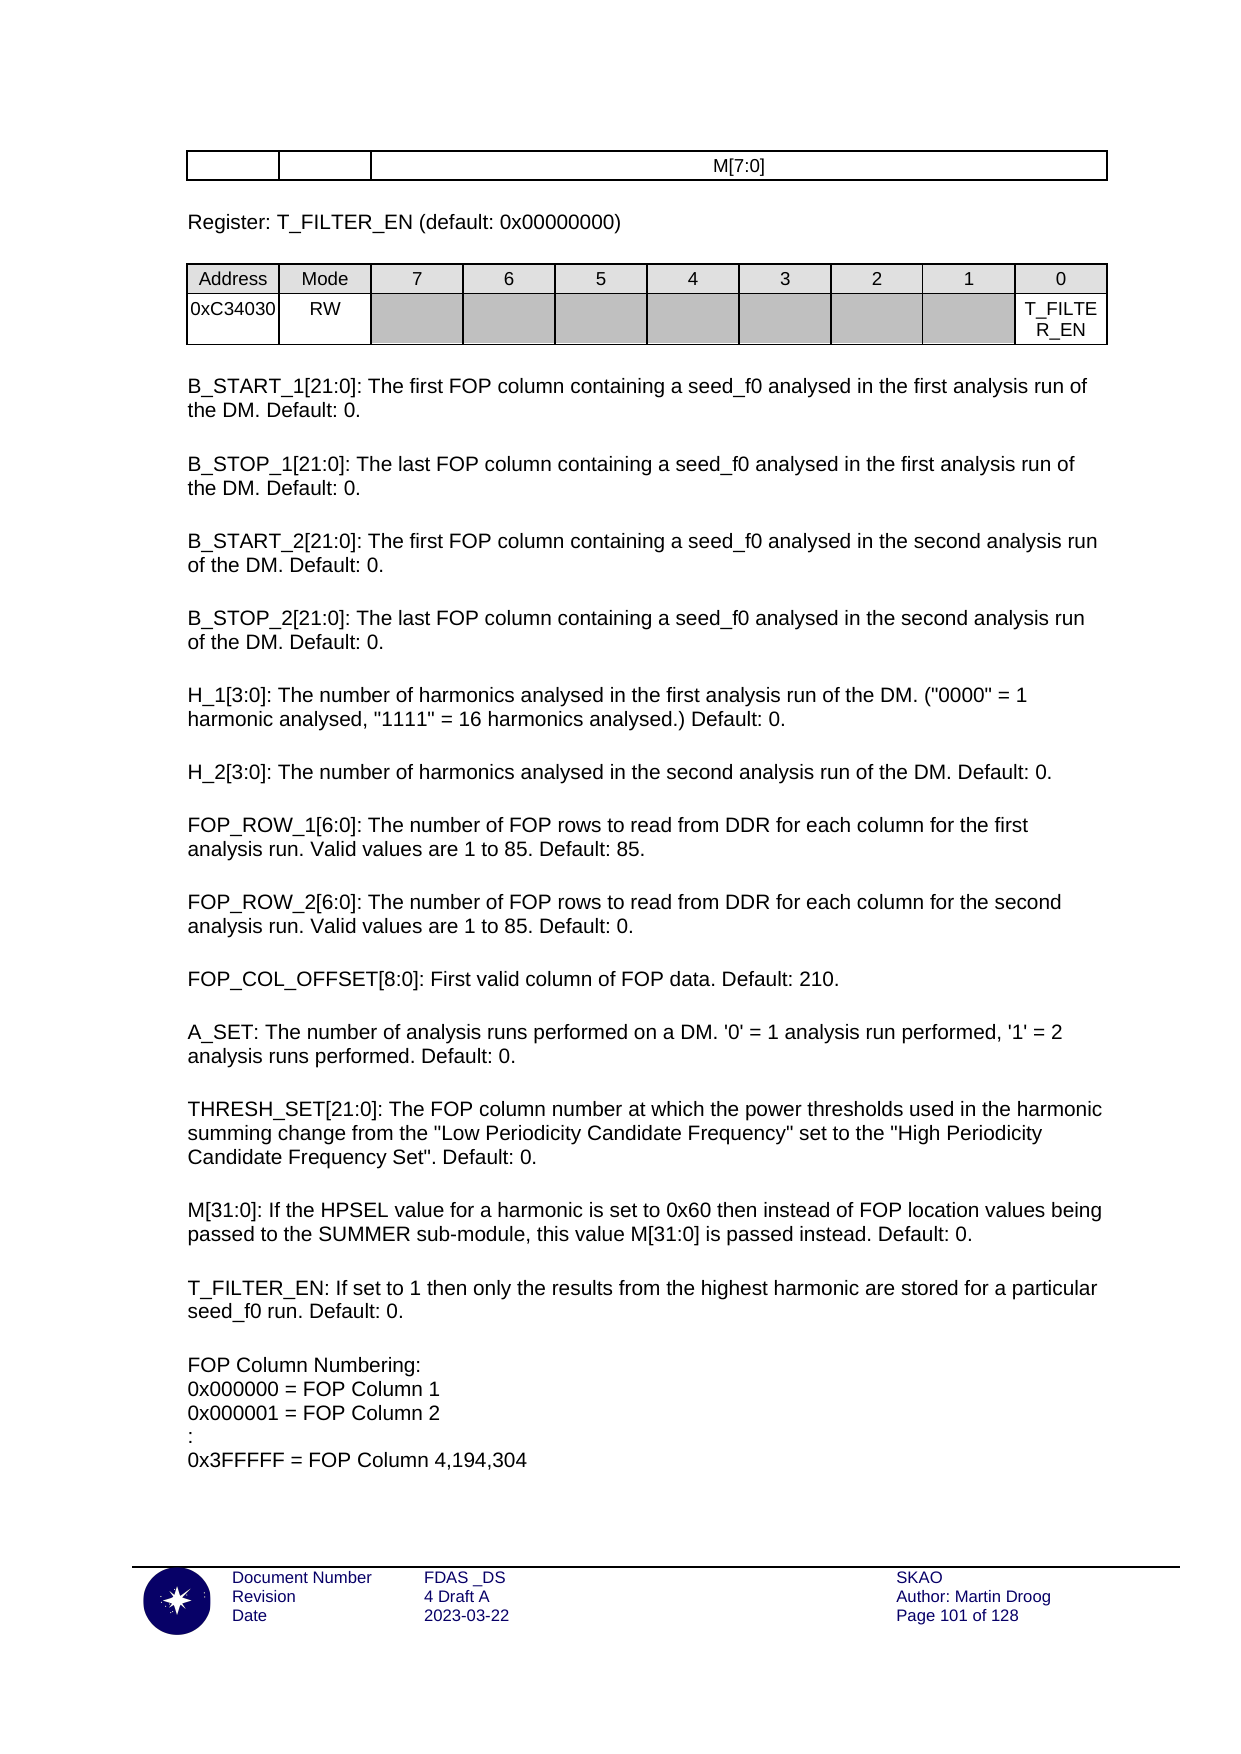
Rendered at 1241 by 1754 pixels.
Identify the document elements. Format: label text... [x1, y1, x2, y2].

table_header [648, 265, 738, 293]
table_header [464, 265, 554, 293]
text FOP Column Numbering: 0x000000 = FOP Column 1 0x000001 = FOP Column 2 : 0x3FFFFF = FOP Column 4,194,304 [187, 1352, 1107, 1472]
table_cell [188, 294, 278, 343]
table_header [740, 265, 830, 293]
text B_START_2[21:0]: The first FOP column containing a seed_f0 analysed in the second analysis run of the DM. Default: 0. [187, 528, 1107, 576]
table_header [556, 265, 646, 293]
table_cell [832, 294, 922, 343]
text B_STOP_2[21:0]: The last FOP column containing a seed_f0 analysed in the second analysis run of the DM. Default: 0. [187, 606, 1107, 653]
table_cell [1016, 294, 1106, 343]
text FOP_ROW_1[6:0]: The number of FOP rows to read from DDR for each column for the first analysis run. Valid values are 1 to 85. Default: 85. [187, 813, 1107, 861]
text FOP_COL_OFFSET[8:0]: First valid column of FOP data. Default: 210. [187, 967, 1107, 991]
text M[31:0]: If the HPSEL value for a harmonic is set to 0x60 then instead of FOP location values being passed to the SUMMER sub-module, this value M[31:0] is passed instead. Default: 0. [187, 1198, 1107, 1246]
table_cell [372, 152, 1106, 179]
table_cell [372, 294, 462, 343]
text THRESH_SET[21:0]: The FOP column number at which the power thresholds used in the harmonic summing change from the "Low Periodicity Candidate Frequency" set to the "High Periodicity Candidate Frequency Set". Default: 0. [187, 1097, 1107, 1169]
text Register: T_FILTER_EN (default: 0x00000000) [187, 210, 1107, 234]
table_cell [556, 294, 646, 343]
text H_2[3:0]: The number of harmonics analysed in the second analysis run of the DM. Default: 0. [187, 760, 1107, 784]
text A_SET: The number of analysis runs performed on a DM. '0' = 1 analysis run performed, '1' = 2 analysis runs performed. Default: 0. [187, 1020, 1107, 1068]
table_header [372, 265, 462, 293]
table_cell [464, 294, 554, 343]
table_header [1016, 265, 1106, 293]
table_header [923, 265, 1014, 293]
text H_1[3:0]: The number of harmonics analysed in the first analysis run of the DM. ("0000" = 1 harmonic analysed, "1111" = 16 harmonics analysed.) Default: 0. [187, 683, 1107, 731]
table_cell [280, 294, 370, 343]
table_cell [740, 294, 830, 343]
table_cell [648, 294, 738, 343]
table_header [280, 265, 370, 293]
text B_START_1[21:0]: The first FOP column containing a seed_f0 analysed in the first analysis run of the DM. Default: 0. [187, 374, 1107, 422]
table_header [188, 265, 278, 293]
text B_STOP_1[21:0]: The last FOP column containing a seed_f0 analysed in the first analysis run of the DM. Default: 0. [187, 451, 1107, 499]
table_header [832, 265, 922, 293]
picture [143, 1567, 211, 1635]
text T_FILTER_EN: If set to 1 then only the results from the highest harmonic are stored for a particular seed_f0 run. Default: 0. [187, 1275, 1107, 1323]
text FOP_ROW_2[6:0]: The number of FOP rows to read from DDR for each column for the second analysis run. Valid values are 1 to 85. Default: 0. [187, 890, 1107, 938]
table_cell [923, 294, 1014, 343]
